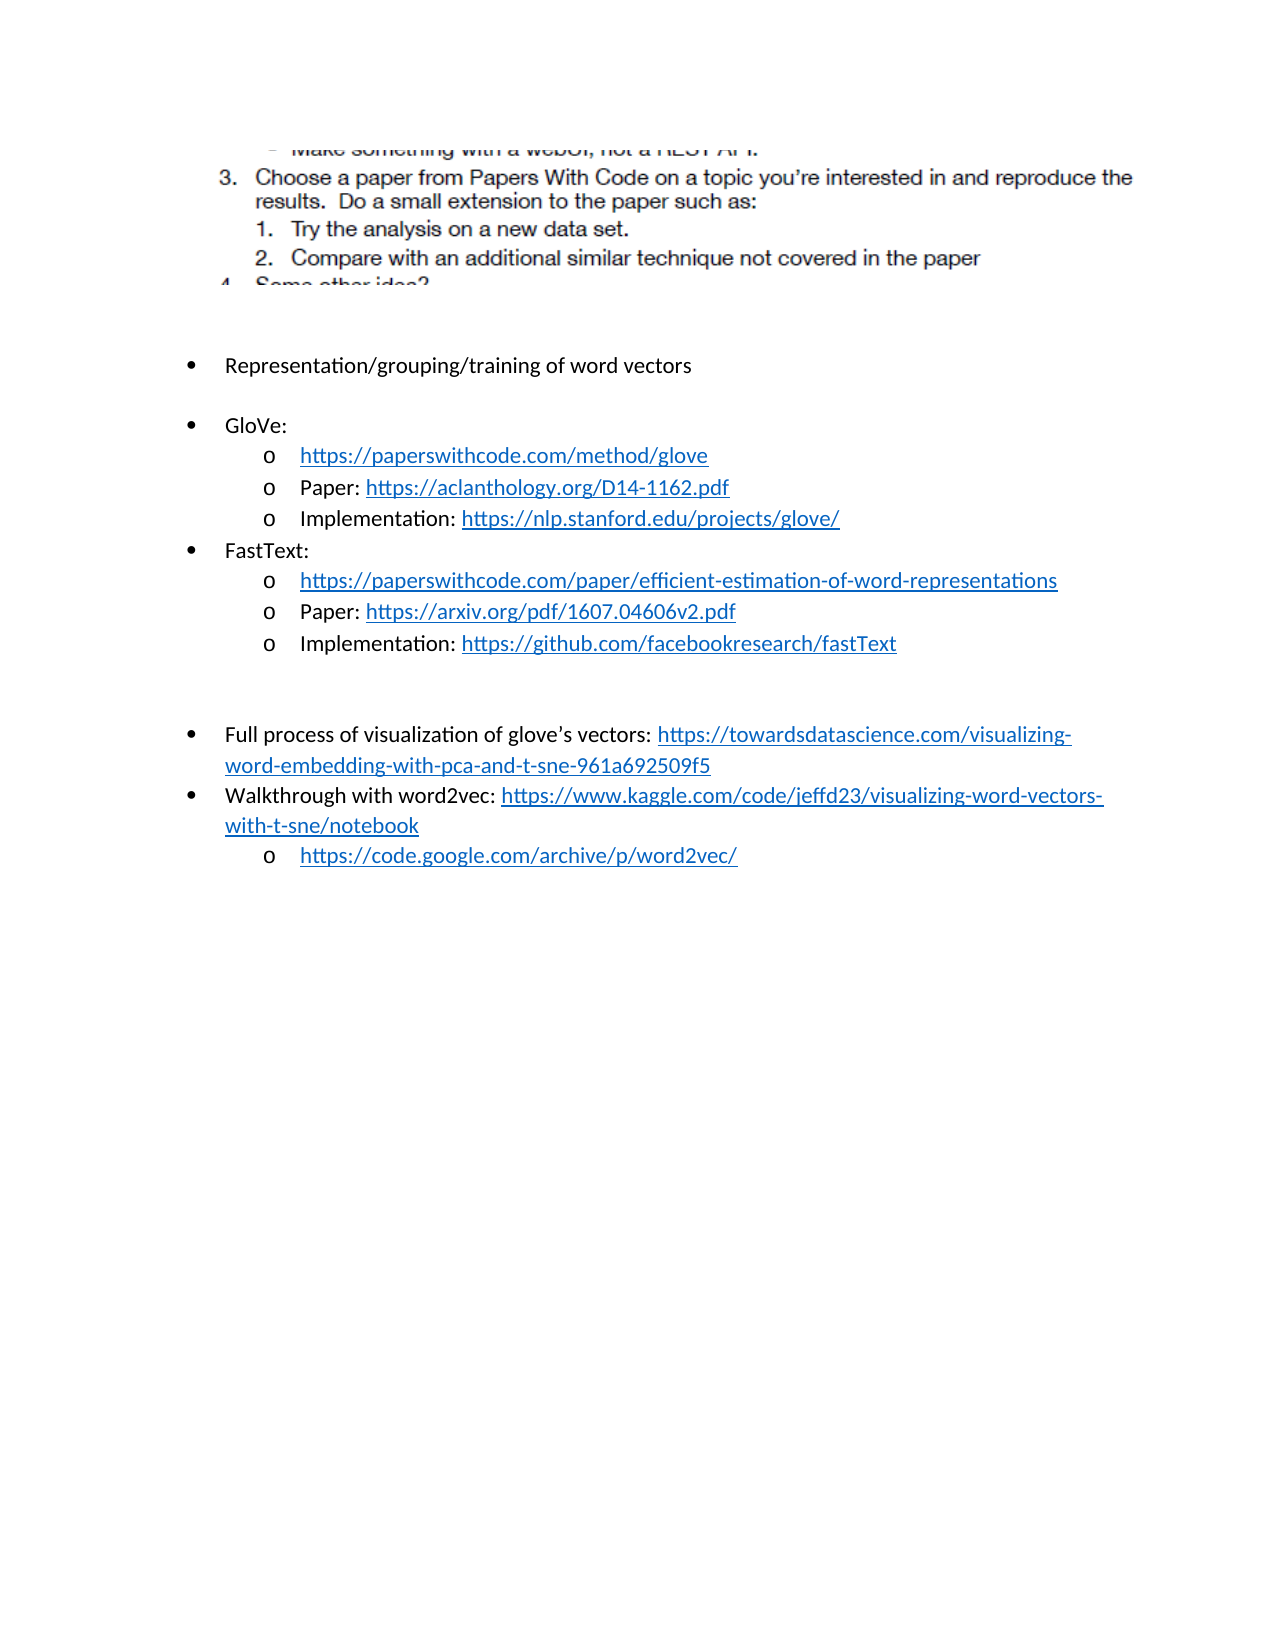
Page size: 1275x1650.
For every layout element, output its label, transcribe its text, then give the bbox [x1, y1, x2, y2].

list GloVe: [187, 411, 1125, 439]
list Paper: https://aclanthology.org/D14-1162.pdf [262, 473, 1125, 502]
list https://paperswithcode.com/paper/efficient-estimation-of-word-representations [262, 566, 1125, 595]
list Implementation: https://github.com/facebookresearch/fastText [262, 629, 1125, 718]
list Representation/grouping/training of word vectors [187, 351, 1125, 409]
list FastText: [187, 536, 1125, 564]
list Implementation: https://nlp.stanford.edu/projects/glove/ [262, 504, 1125, 533]
list Paper: https://arxiv.org/pdf/1607.04606v2.pdf [262, 597, 1125, 627]
list Walkthrough with word2vec: https://www.kaggle.com/code/jeffd23/visualizing-word-vectors-with-t-sne/notebook [187, 781, 1125, 839]
picture [150, 150, 1165, 285]
list https://paperswithcode.com/method/glove [262, 441, 1125, 471]
list https://code.google.com/archive/p/word2vec/ [262, 841, 1125, 871]
list Full process of visualization of glove’s vectors: https://towardsdatascience.com/visualizing-word-embedding-with-pca-and-t-sne-961a692509f5 [187, 721, 1125, 779]
